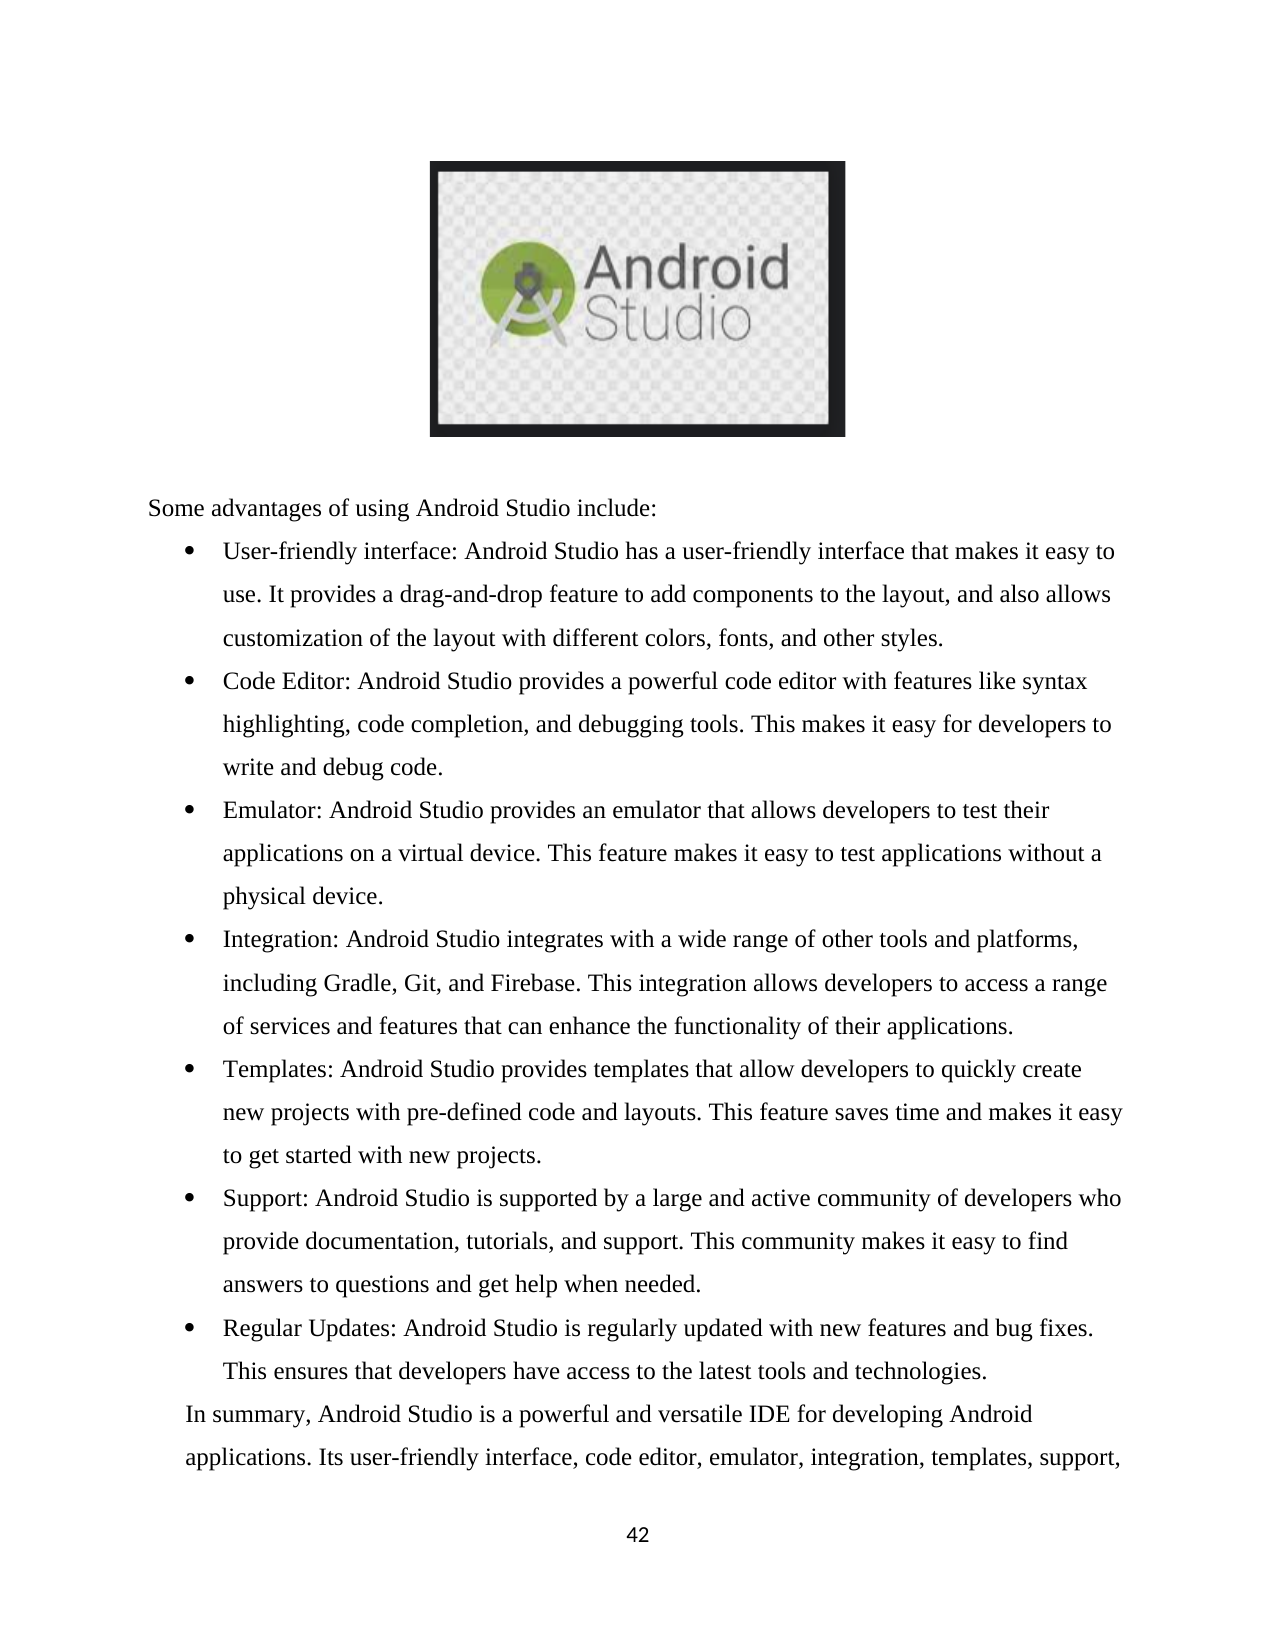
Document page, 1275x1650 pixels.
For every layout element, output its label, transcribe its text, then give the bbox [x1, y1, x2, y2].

list User-friendly interface: Android Studio has a user-friendly interface that makes it easy to use. It provides a drag-and-drop feature to add components to the layout, and also allows customization of the layout with different colors, fonts, and other styles. [185, 536, 1127, 651]
list Code Editor: Android Studio provides a powerful code editor with features like syntax highlighting, code completion, and debugging tools. This makes it easy for developers to write and debug code. [185, 666, 1127, 781]
list Regular Updates: Android Studio is regularly updated with new features and bug fixes. This ensures that developers have access to the latest tools and technologies. [185, 1313, 1127, 1384]
text Some advantages of using Android Studio include: [148, 493, 1127, 522]
list Integration: Android Studio integrates with a wide range of other tools and platforms, including Gradle, Git, and Firebase. This integration allows developers to access a range of services and features that can enhance the functionality of their applications. [185, 924, 1127, 1039]
list Support: Android Studio is supported by a large and active community of developers who provide documentation, tutorials, and support. This community makes it easy to find answers to questions and get help when needed. [185, 1183, 1127, 1298]
picture [429, 161, 846, 437]
list Emulator: Android Studio provides an emulator that allows developers to test their applications on a virtual device. This feature makes it easy to test applications without a physical device. [185, 795, 1127, 910]
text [185, 1399, 1127, 1471]
list Templates: Android Studio provides templates that allow developers to quickly create new projects with pre-defined code and layouts. This feature saves time and makes it easy to get started with new projects. [185, 1054, 1127, 1169]
